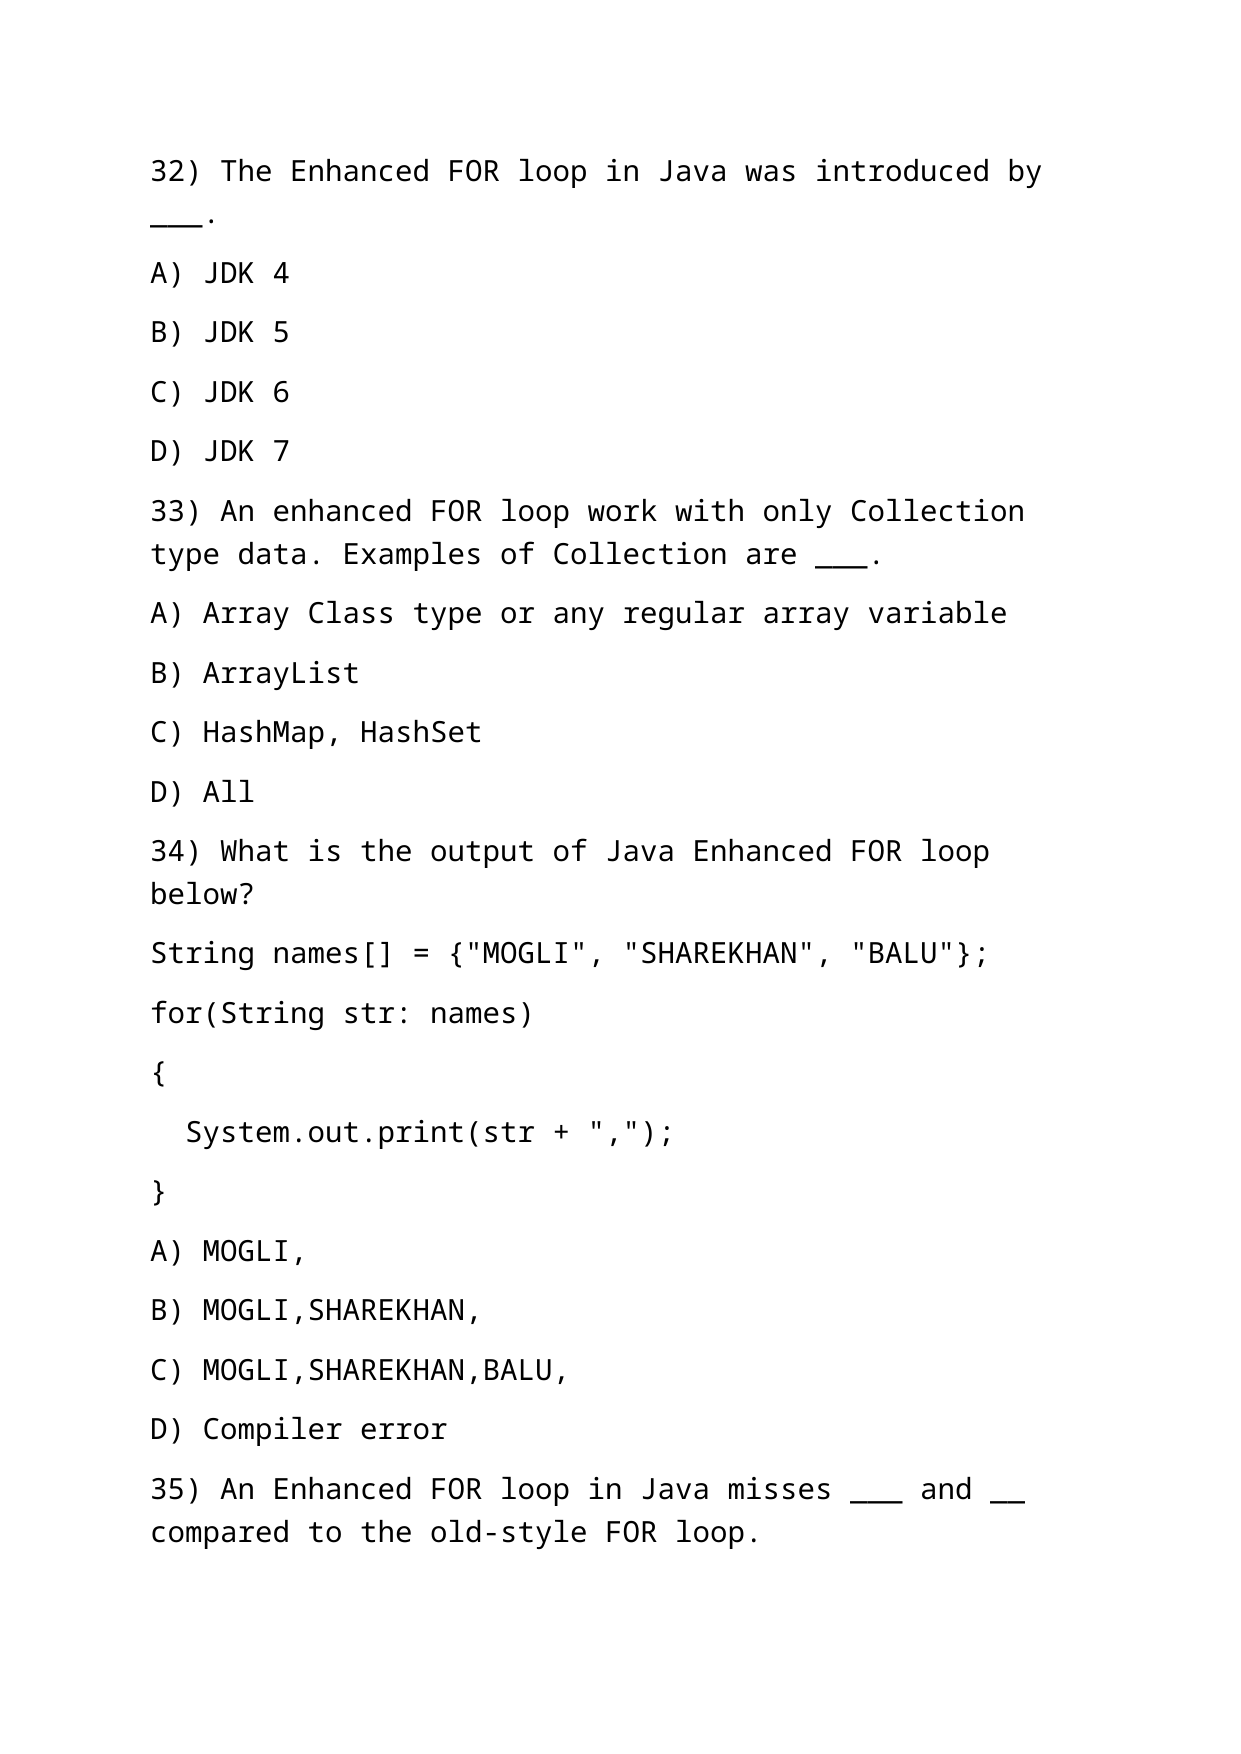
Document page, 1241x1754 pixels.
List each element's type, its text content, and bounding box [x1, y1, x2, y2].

text D) All [150, 771, 1090, 811]
text B) ArrayList [150, 652, 1090, 692]
text B) JDK 5 [150, 312, 1090, 351]
text A) JDK 4 [150, 252, 1090, 292]
text 35) An Enhanced FOR loop in Java misses ___ and __ compared to the old-style FOR loop. [150, 1468, 1090, 1551]
text for(String str: names) [150, 992, 1090, 1032]
text 32) The Enhanced FOR loop in Java was introduced by ___. [150, 150, 1090, 232]
text D) JDK 7 [150, 431, 1090, 470]
text } [150, 1171, 1090, 1210]
text 33) An enhanced FOR loop work with only Collection type data. Examples of Collection are ___. [150, 490, 1090, 573]
text B) MOGLI,SHAREKHAN, [150, 1289, 1090, 1329]
text C) JDK 6 [150, 371, 1090, 411]
text String names[] = {"MOGLI", "SHAREKHAN", "BALU"}; [150, 933, 1090, 972]
text A) Array Class type or any regular array variable [150, 592, 1090, 632]
text 34) What is the output of Java Enhanced FOR loop below? [150, 830, 1090, 913]
text D) Compiler error [150, 1408, 1090, 1448]
text A) MOGLI, [150, 1230, 1090, 1270]
text C) HashMap, HashSet [150, 711, 1090, 751]
text System.out.print(str + ","); [150, 1111, 1090, 1151]
text C) MOGLI,SHAREKHAN,BALU, [150, 1349, 1090, 1389]
text { [150, 1052, 1090, 1091]
